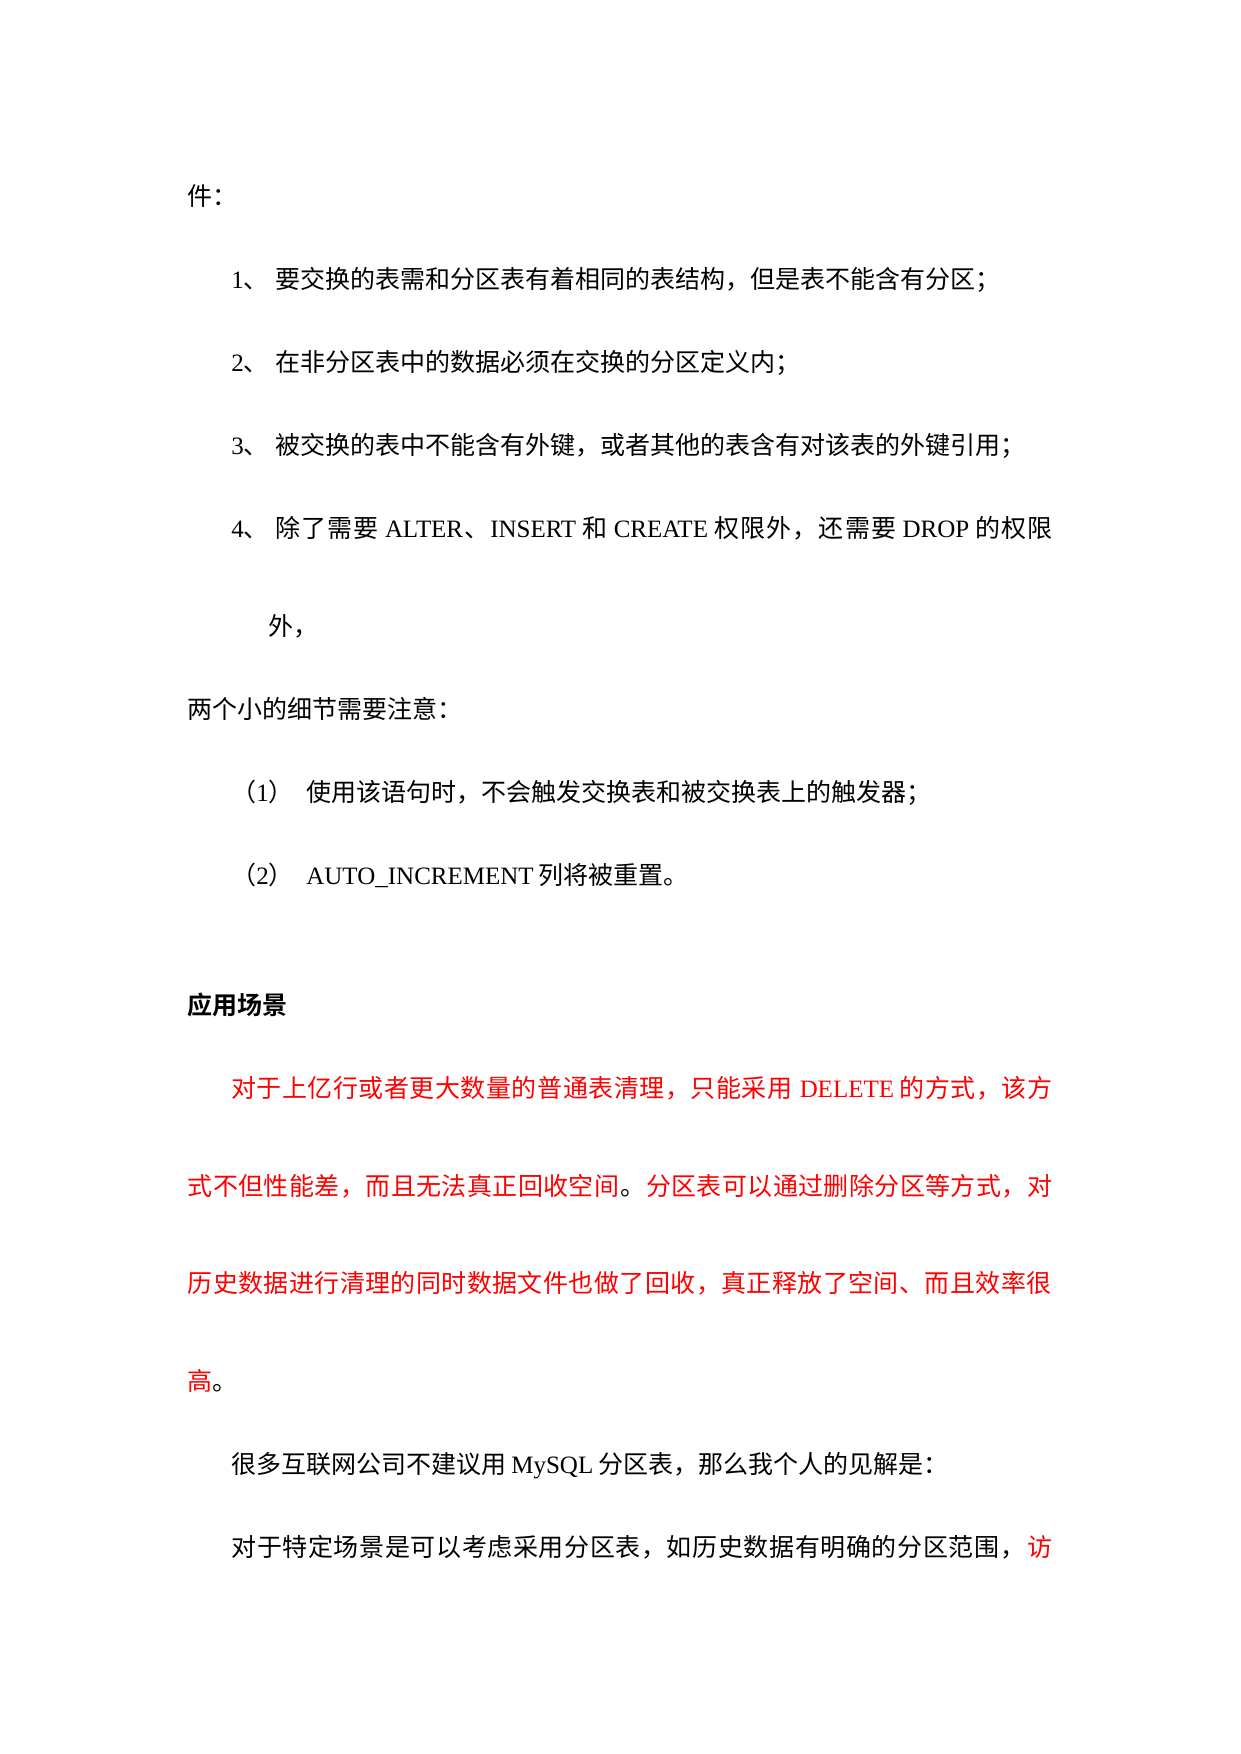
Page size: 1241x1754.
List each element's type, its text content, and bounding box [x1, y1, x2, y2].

list 使用该语句时，不会触发交换表和被交换表上的触发器； [231, 758, 1053, 823]
list 在非分区表中的数据必须在交换的分区定义内； [231, 328, 1053, 393]
text 两个小的细节需要注意： [187, 675, 1053, 740]
text 很多互联网公司不建议用MySQL分区表，那么我个人的见解是： [187, 1430, 1053, 1495]
list AUTO_INCREMENT列将被重置。 [231, 841, 1053, 906]
list 被交换的表中不能含有外键，或者其他的表含有对该表的外键引用； [231, 411, 1053, 476]
list 要交换的表需和分区表有着相同的表结构，但是表不能含有分区； [231, 245, 1053, 310]
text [187, 162, 1053, 227]
text 对于上亿行或者更大数量的普通表清理，只能采用DELETE的方式，该方式不但性能差，而且无法真正回收空间。分区表可以通过删除分区等方式，对历史数据进行清理的同时数据文件也做了回收，真正释放了空间、而且效率很高。 [187, 1054, 1053, 1412]
subtitle 应用场景 [187, 971, 1053, 1036]
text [187, 1513, 1053, 1578]
list 除了需要ALTER、INSERT和CREATE权限外，还需要DROP的权限外， [231, 494, 1053, 657]
